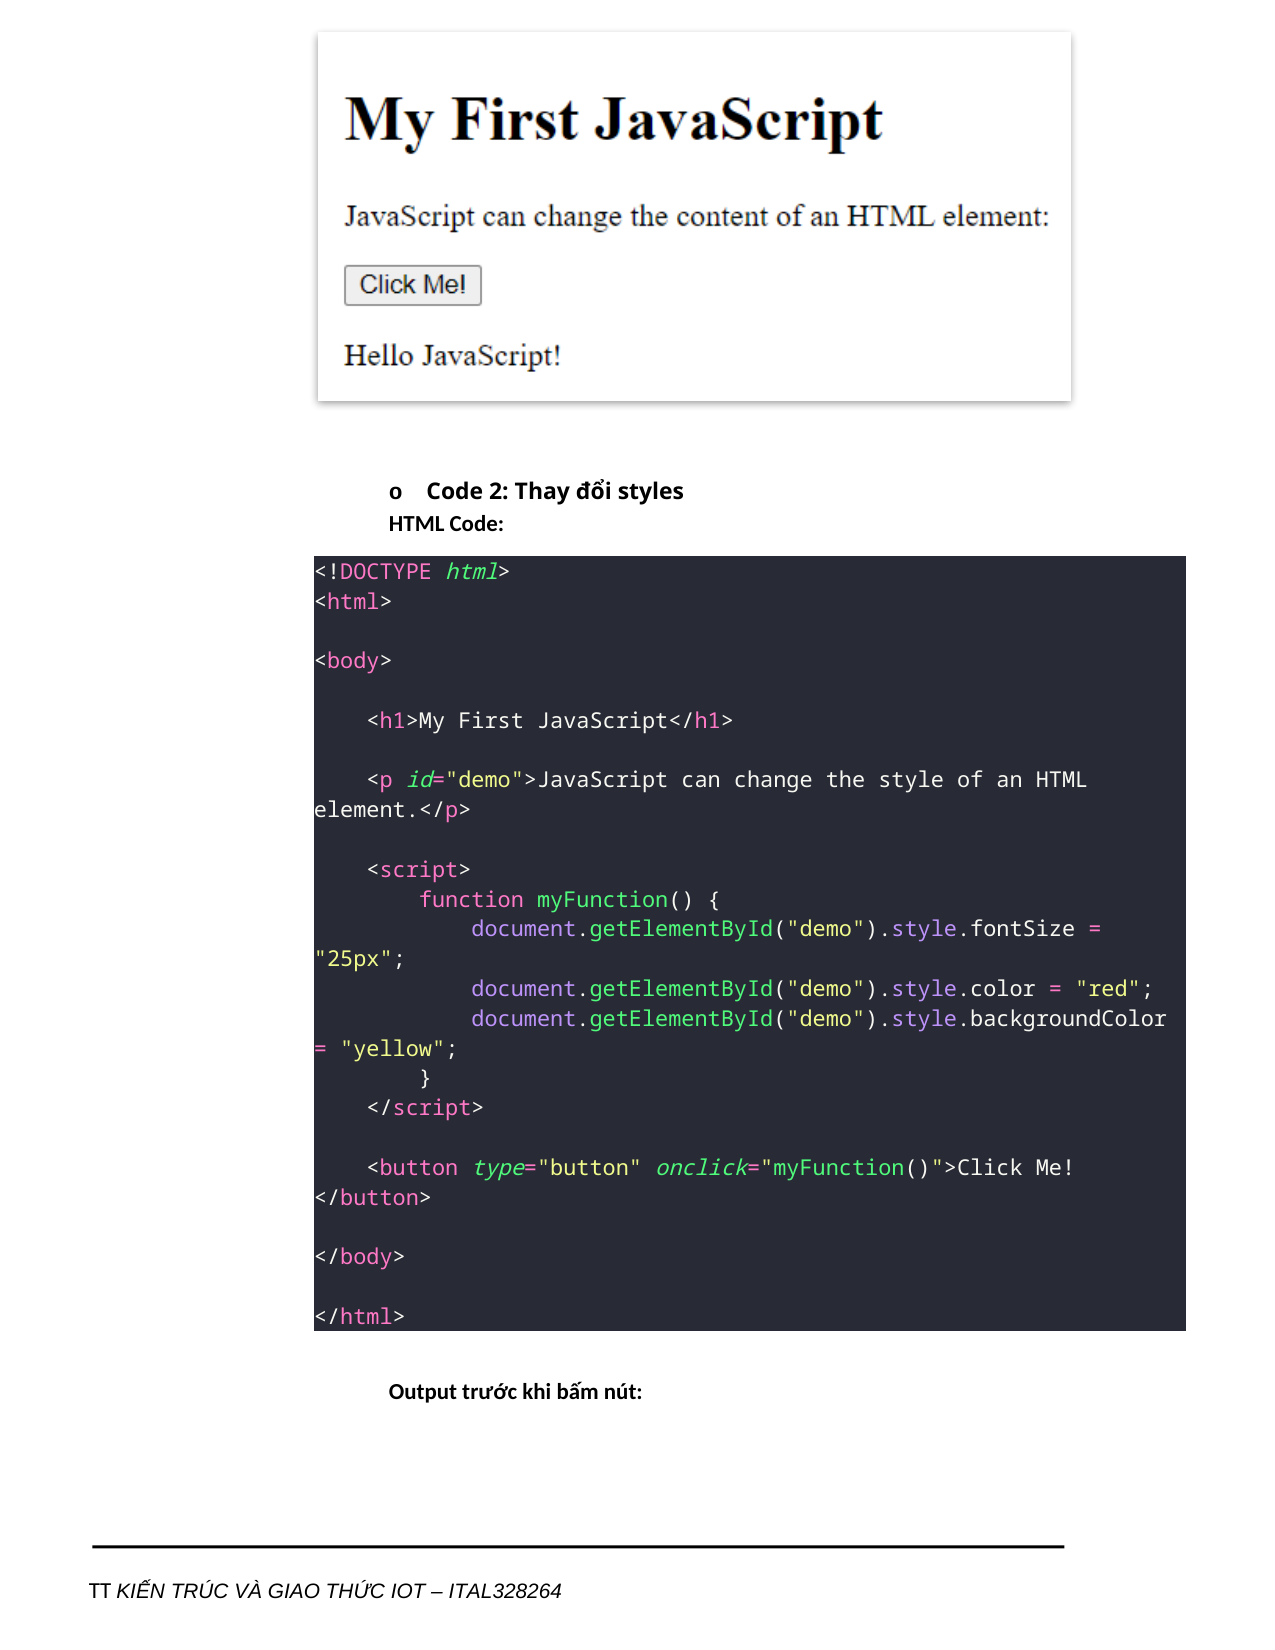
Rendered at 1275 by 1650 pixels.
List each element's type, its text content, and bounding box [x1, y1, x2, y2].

text </body> [314, 1241, 1186, 1271]
text </script> [314, 1092, 1186, 1122]
text Output trước khi bấm nút: [389, 1377, 1186, 1405]
text document.getElementById("demo").style.fontSize = "25px"; [314, 913, 1186, 973]
text <html> [314, 586, 1186, 616]
text <h1>My First JavaScript</h1> [314, 705, 1186, 735]
text <!DOCTYPE html> [314, 556, 1186, 586]
text document.getElementById("demo").style.backgroundColor = "yellow"; [314, 1003, 1186, 1062]
subtitle Code 2: Thay đổi styles [389, 475, 1186, 507]
text <p id="demo">JavaScript can change the style of an HTML element.</p> [314, 764, 1186, 824]
text function myFunction() { [314, 884, 1186, 913]
text </html> [314, 1301, 1186, 1331]
text <button type="button" onclick="myFunction()">Click Me!</button> [314, 1152, 1186, 1211]
text <body> [314, 645, 1186, 675]
text document.getElementById("demo").style.color = "red"; [314, 973, 1186, 1003]
text HTML Code: [389, 509, 1186, 537]
text <script> [314, 854, 1186, 884]
text } [314, 1062, 1186, 1092]
picture [332, 47, 1056, 386]
